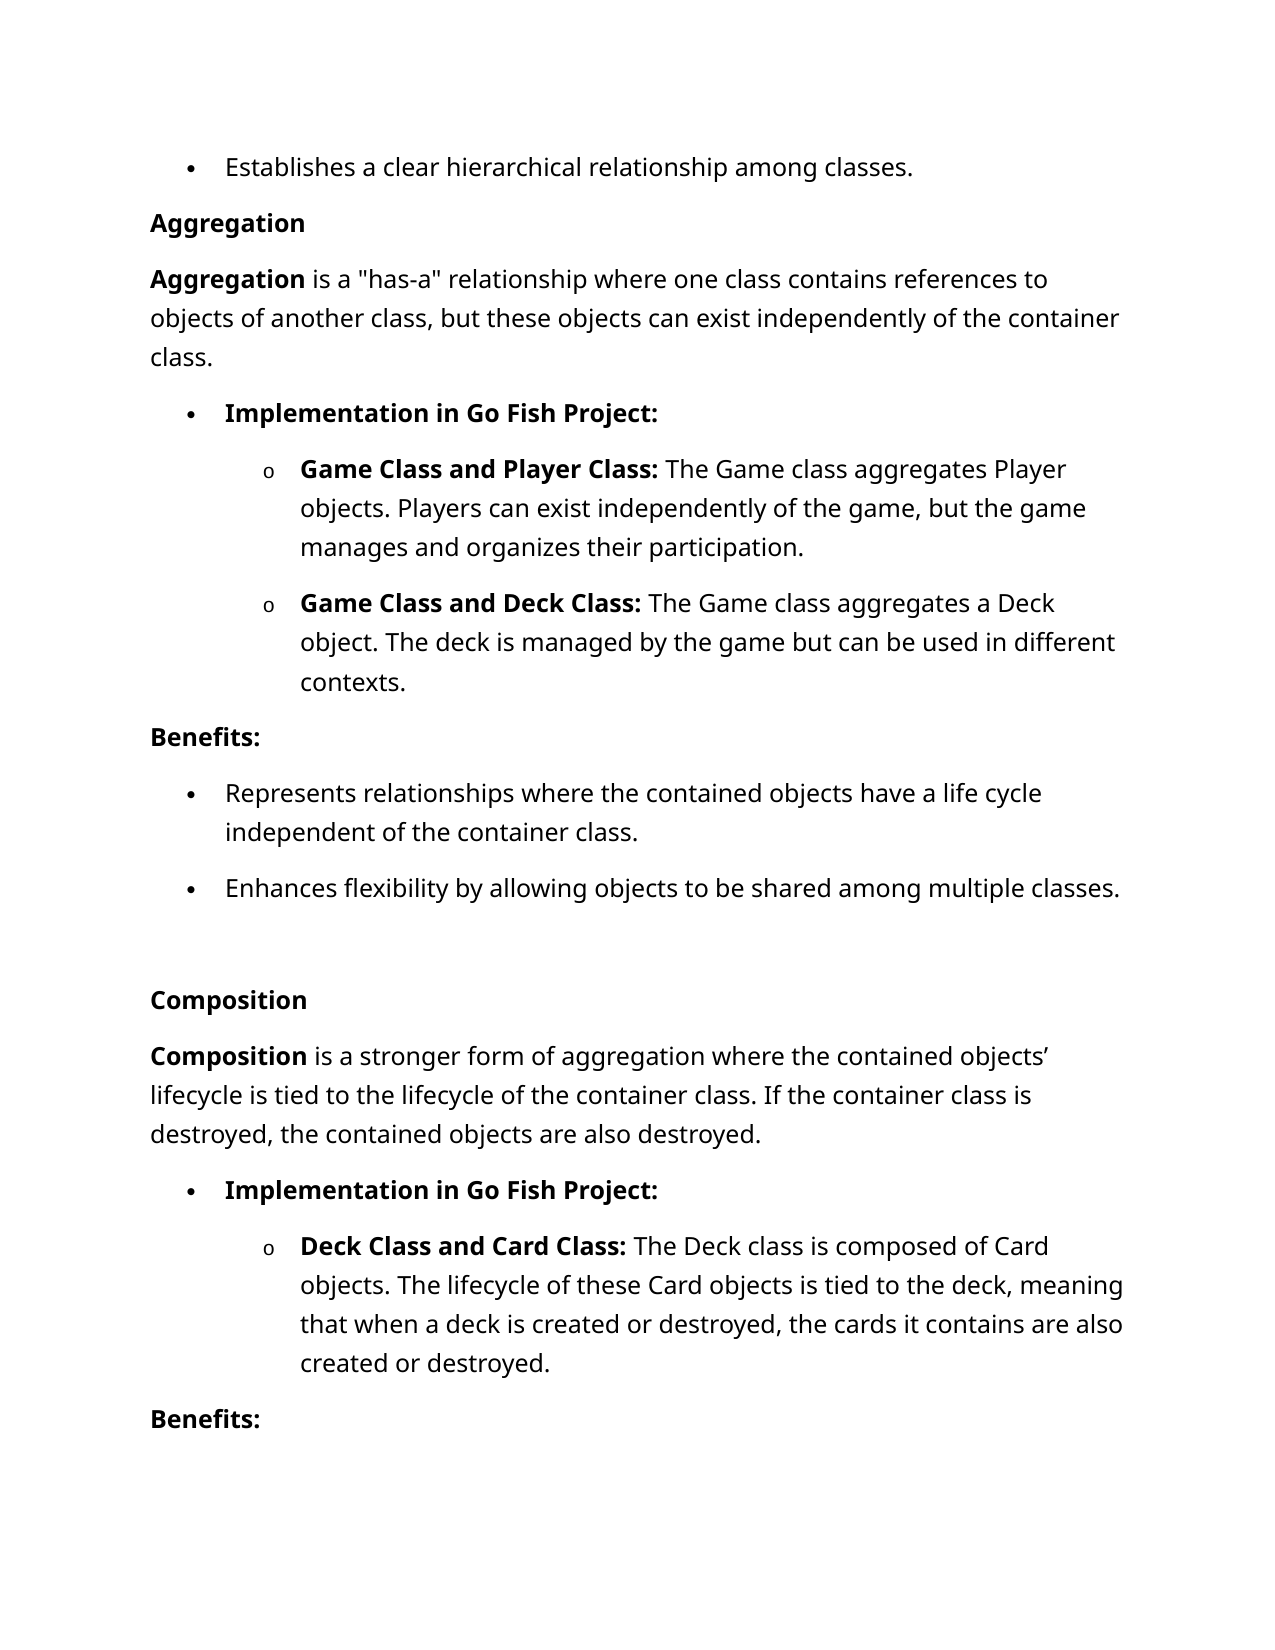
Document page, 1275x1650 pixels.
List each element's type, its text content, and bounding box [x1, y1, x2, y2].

list Enhances flexibility by allowing objects to be shared among multiple classes. [187, 871, 1125, 905]
list Game Class and Player Class: The Game class aggregates Player objects. Players can exist independently of the game, but the game manages and organizes their participation. [262, 452, 1125, 564]
text Composition is a stronger form of aggregation where the contained objects’ lifecycle is tied to the lifecycle of the container class. If the container class is destroyed, the contained objects are also destroyed. [150, 1038, 1125, 1151]
text Aggregation [150, 206, 1125, 240]
text Composition [150, 982, 1125, 1017]
text Benefits: [150, 1402, 1125, 1436]
text Aggregation is a "has-a" relationship where one class contains references to objects of another class, but these objects can exist independently of the container class. [150, 262, 1125, 374]
list Implementation in Go Fish Project: [187, 1172, 1125, 1207]
text Benefits: [150, 720, 1125, 754]
list Represents relationships where the contained objects have a life cycle independent of the container class. [187, 776, 1125, 849]
list Establishes a clear hierarchical relationship among classes. [187, 150, 1125, 184]
list Game Class and Deck Class: The Game class aggregates a Deck object. The deck is managed by the game but can be used in different contexts. [262, 586, 1125, 698]
list Deck Class and Card Class: The Deck class is composed of Card objects. The lifecycle of these Card objects is tied to the deck, meaning that when a deck is created or destroyed, the cards it contains are also created or destroyed. [262, 1228, 1125, 1380]
list Implementation in Go Fish Project: [187, 396, 1125, 430]
